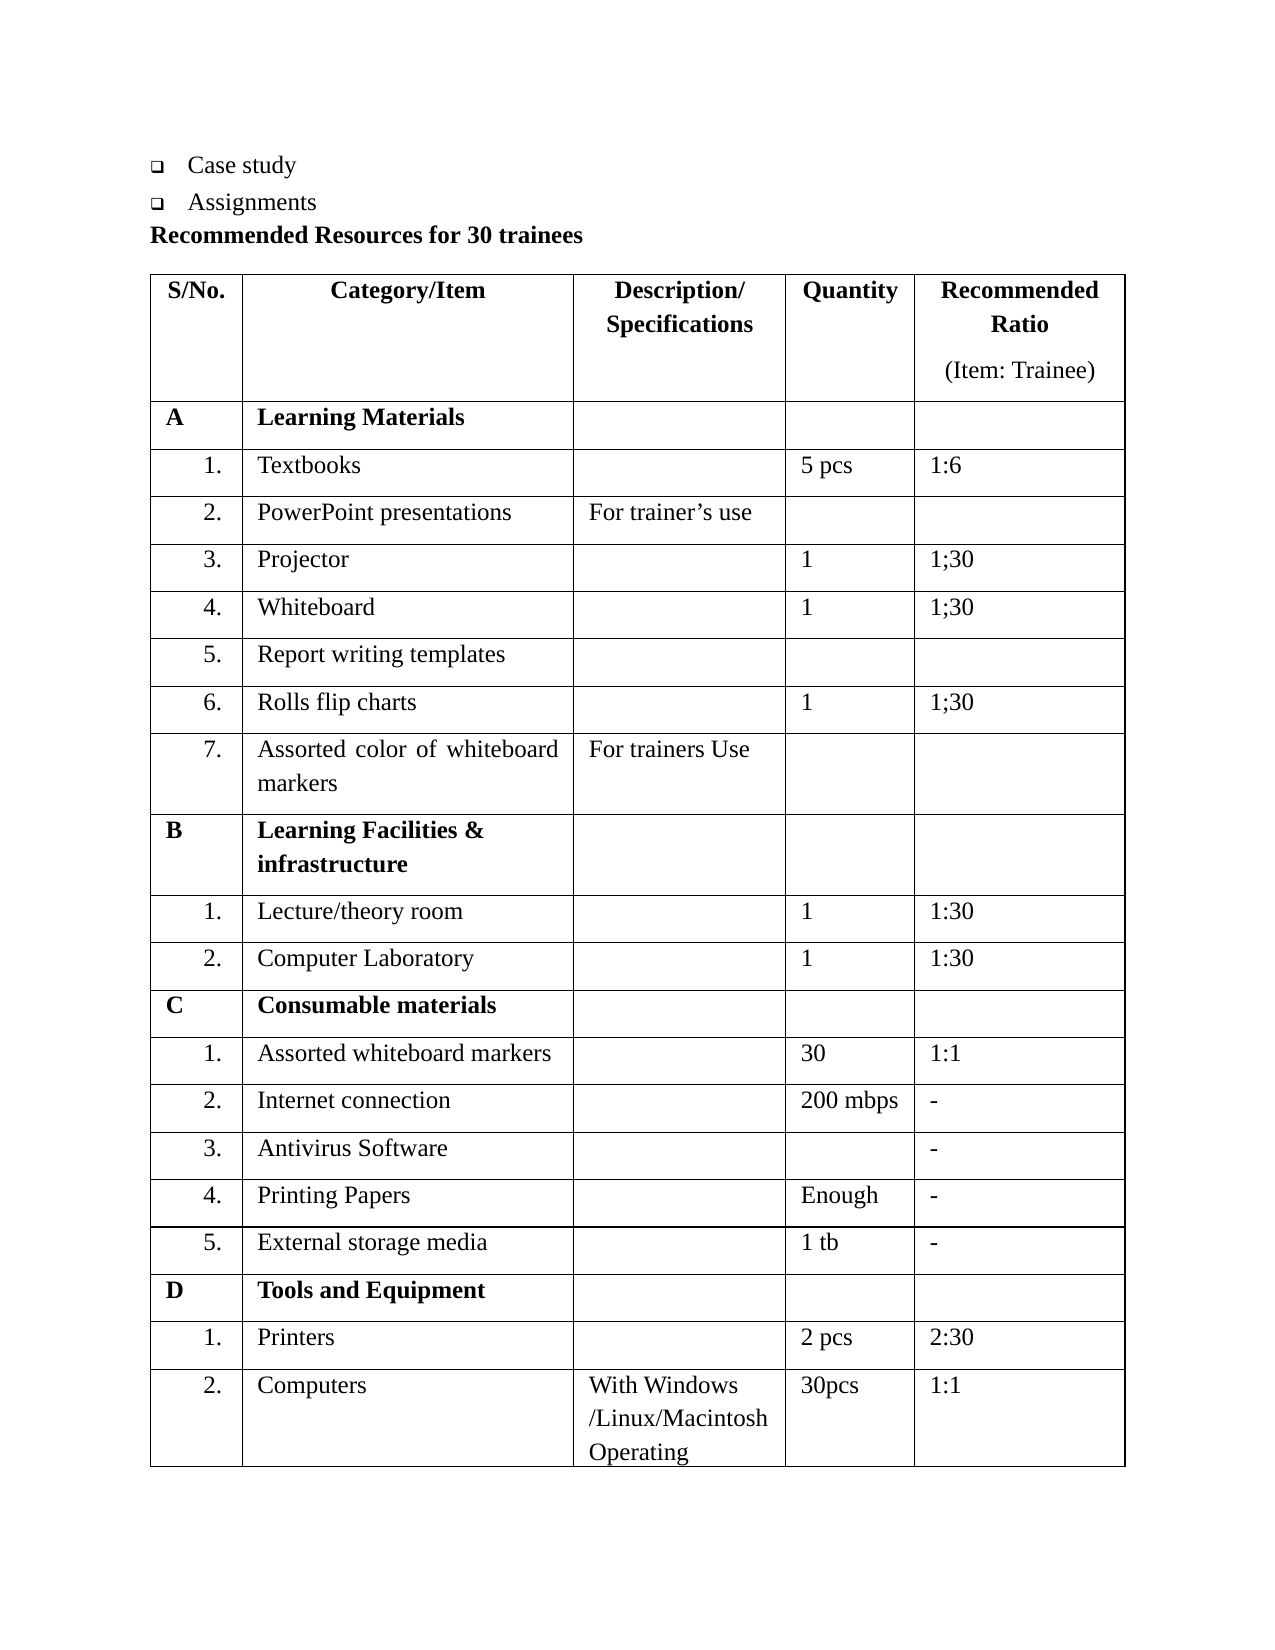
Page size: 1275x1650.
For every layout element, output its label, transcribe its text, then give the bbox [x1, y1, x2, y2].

table_cell [574, 943, 785, 989]
table_cell [151, 1228, 242, 1274]
table_cell 1 [786, 592, 914, 638]
table_cell [574, 1228, 785, 1274]
table_cell [915, 639, 1124, 686]
table_cell [786, 1275, 914, 1321]
table_cell 1 [786, 896, 914, 942]
table_cell 1:1 [915, 1038, 1124, 1084]
table_cell B [151, 815, 242, 895]
table_cell [574, 1133, 785, 1179]
table_cell 1;30 [915, 545, 1124, 591]
table_cell Rolls flip charts [243, 687, 573, 733]
table_header Category/Item [243, 275, 573, 401]
table_cell Assorted color of whiteboard markers [243, 734, 573, 814]
table_cell 1:1 [915, 1370, 1124, 1466]
text Recommended Resources for 30 trainees [150, 220, 1125, 249]
table_cell [786, 1133, 914, 1179]
table_cell Lecture/theory room [243, 896, 573, 942]
table_cell 1;30 [915, 592, 1124, 638]
table_cell Report writing templates [243, 639, 573, 686]
table_cell [151, 1133, 242, 1179]
table_cell Internet connection [243, 1085, 573, 1132]
table_cell [151, 450, 242, 496]
table_cell [151, 687, 242, 733]
table_cell Projector [243, 545, 573, 591]
table_cell [786, 402, 914, 449]
table_cell [574, 1322, 785, 1369]
table_cell [915, 402, 1124, 449]
table_cell D [151, 1275, 242, 1321]
table_cell - [915, 1085, 1124, 1132]
table_cell 1 tb [786, 1228, 914, 1274]
table_cell [786, 497, 914, 543]
table_cell 2:30 [915, 1322, 1124, 1369]
table_cell Whiteboard [243, 592, 573, 638]
table_cell [151, 592, 242, 638]
table_cell 1 [786, 943, 914, 989]
table_cell [151, 1085, 242, 1132]
table_cell [574, 1180, 785, 1226]
table_cell 30 [786, 1038, 914, 1084]
list Assignments [150, 187, 1125, 216]
table_cell [151, 896, 242, 942]
table_cell 200 mbps [786, 1085, 914, 1132]
table_cell 1:30 [915, 896, 1124, 942]
table_cell [574, 450, 785, 496]
table_cell [151, 497, 242, 543]
list Case study [150, 150, 1125, 179]
table_header Quantity [786, 275, 914, 401]
table_cell Learning Facilities & infrastructure [243, 815, 573, 895]
table_cell Tools and Equipment [243, 1275, 573, 1321]
table_cell External storage media [243, 1228, 573, 1274]
table_cell [915, 734, 1124, 814]
table_cell [786, 991, 914, 1037]
table_cell [574, 592, 785, 638]
table_cell [151, 545, 242, 591]
table_cell Learning Materials [243, 402, 573, 449]
table_cell [574, 896, 785, 942]
table_header Recommended Ratio (Item: Trainee) [915, 275, 1124, 401]
table_cell [574, 1085, 785, 1132]
table_cell A [151, 402, 242, 449]
table_cell Enough [786, 1180, 914, 1226]
table_cell 1 [786, 687, 914, 733]
table_cell [151, 639, 242, 686]
table_cell - [915, 1228, 1124, 1274]
table_cell [151, 1322, 242, 1369]
table_cell [151, 1038, 242, 1084]
table_cell 5 pcs [786, 450, 914, 496]
table_cell C [151, 991, 242, 1037]
table_cell Antivirus Software [243, 1133, 573, 1179]
table_cell 1:6 [915, 450, 1124, 496]
table_cell 30pcs [786, 1370, 914, 1466]
table_cell 1 [786, 545, 914, 591]
table_cell [786, 734, 914, 814]
table_cell [574, 815, 785, 895]
table_cell [786, 639, 914, 686]
table_cell [151, 734, 242, 814]
table_cell - [915, 1180, 1124, 1226]
table_cell PowerPoint presentations [243, 497, 573, 543]
table_cell [786, 815, 914, 895]
table_cell [151, 1370, 242, 1466]
table_cell Computer Laboratory [243, 943, 573, 989]
table_cell [574, 991, 785, 1037]
table_cell [915, 815, 1124, 895]
table_header Description/ Specifications [574, 275, 785, 401]
table_cell [574, 639, 785, 686]
table_cell [151, 943, 242, 989]
table_cell [915, 497, 1124, 543]
table_cell For trainer’s use [574, 497, 785, 543]
table_cell 2 pcs [786, 1322, 914, 1369]
table_cell Consumable materials [243, 991, 573, 1037]
table_cell Printing Papers [243, 1180, 573, 1226]
table_header S/No. [151, 275, 242, 401]
table_cell Computers [243, 1370, 573, 1466]
table_cell [915, 991, 1124, 1037]
table_cell Assorted whiteboard markers [243, 1038, 573, 1084]
table_cell [574, 1275, 785, 1321]
table_cell Printers [243, 1322, 573, 1369]
table_cell [915, 1275, 1124, 1321]
table_cell [574, 687, 785, 733]
table_cell [574, 545, 785, 591]
table_cell [151, 1180, 242, 1226]
table_cell 1;30 [915, 687, 1124, 733]
table_cell 1:30 [915, 943, 1124, 989]
table_cell - [915, 1133, 1124, 1179]
table_cell [574, 402, 785, 449]
table_cell [574, 1038, 785, 1084]
table_cell For trainers Use [574, 734, 785, 814]
table_cell Textbooks [243, 450, 573, 496]
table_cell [574, 1370, 785, 1466]
